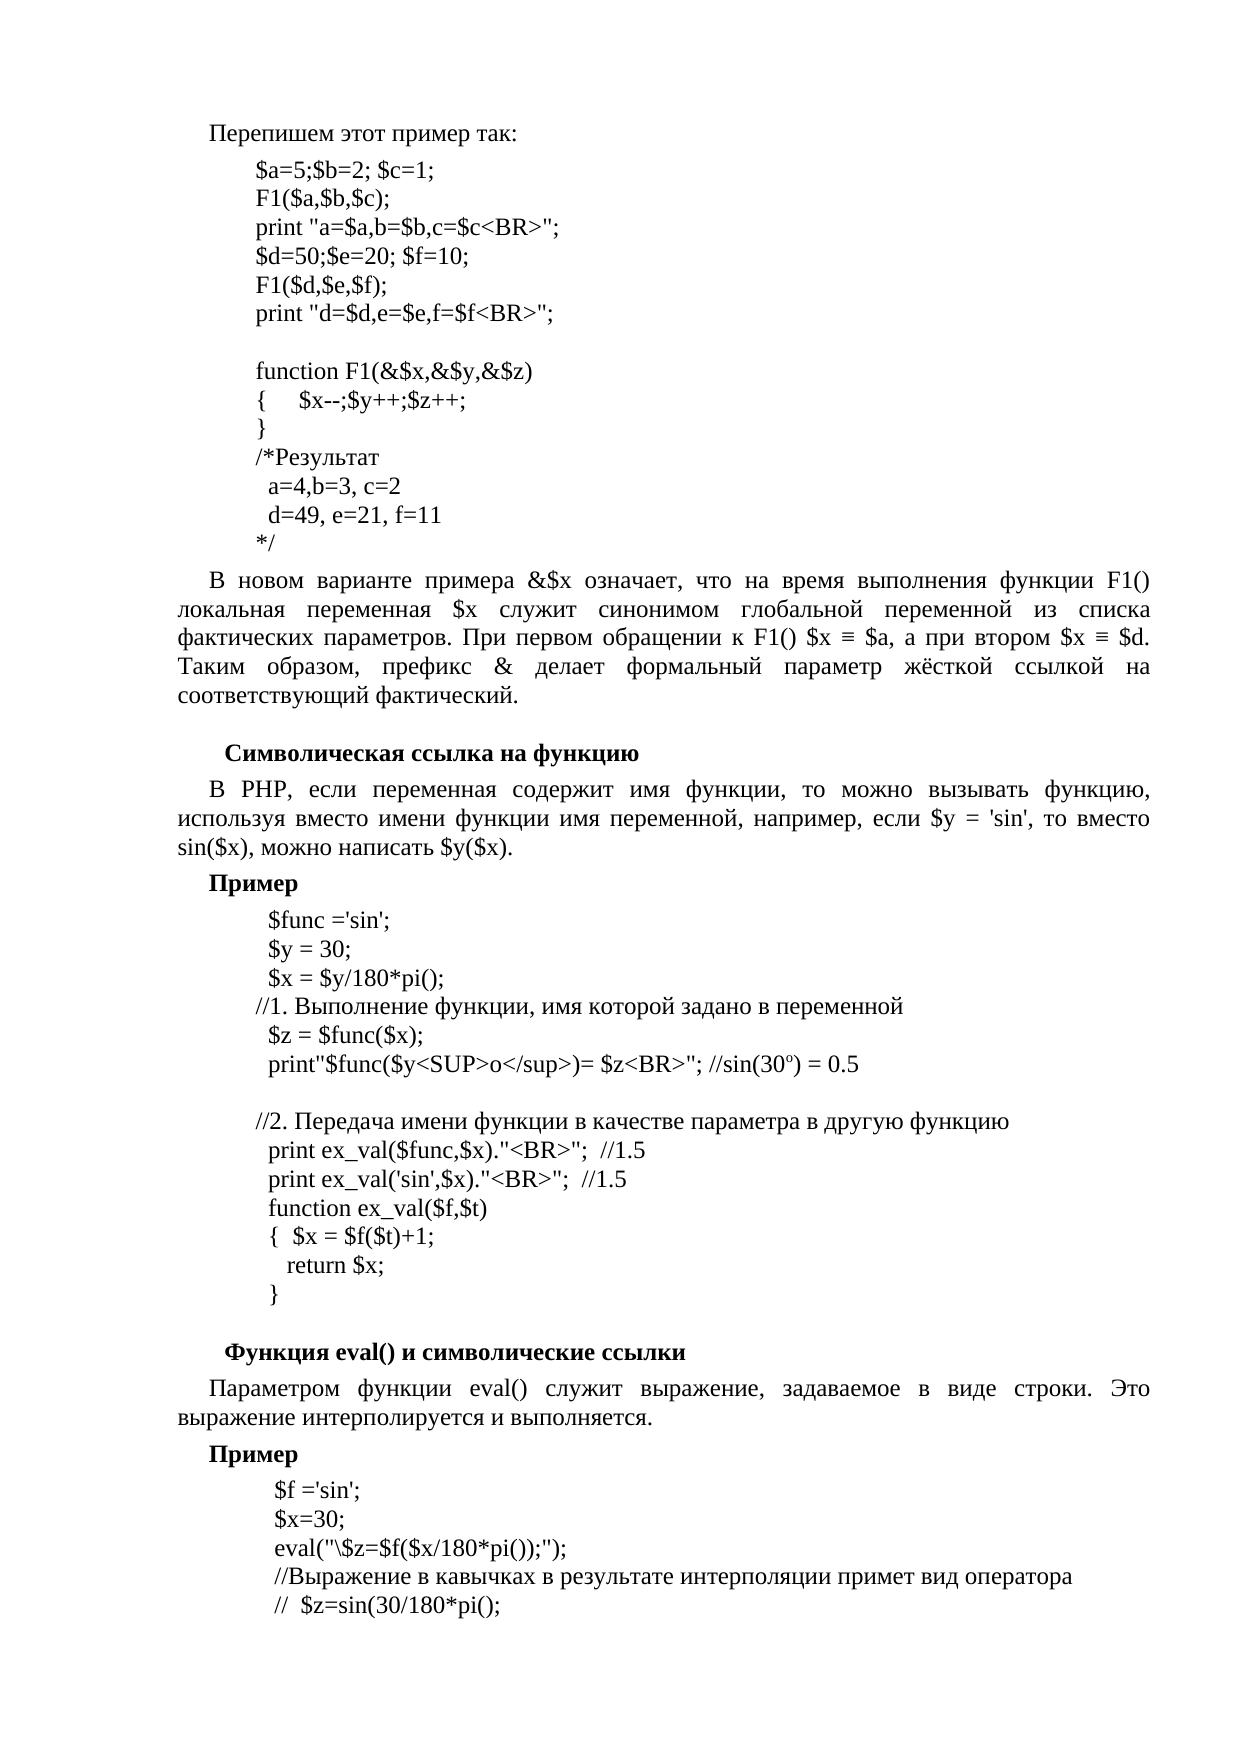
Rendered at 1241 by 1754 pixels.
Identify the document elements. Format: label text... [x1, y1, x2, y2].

text { $x = $f($t)+1; [255, 1221, 1152, 1250]
text F1($d,$e,$f); [255, 270, 1152, 298]
text $x = $y/180*pi(); [255, 963, 1152, 991]
text Перепишем этот пример так: [177, 118, 1152, 147]
text // $z=sin(30/180*pi(); [255, 1590, 1152, 1619]
text } [255, 1279, 1152, 1308]
text d=49, e=21, f=11 [255, 500, 1152, 528]
text return $x; [255, 1250, 1152, 1279]
text /*Результат [255, 442, 1152, 471]
text F1($a,$b,$c); [255, 183, 1152, 212]
text print "d=$d,e=$e,f=$f<BR>"; [255, 298, 1152, 327]
text $func ='sin'; [255, 905, 1152, 934]
text function F1(&$x,&$y,&$z) [255, 356, 1152, 385]
text $f ='sin'; [255, 1475, 1152, 1504]
text $x=30; [255, 1504, 1152, 1533]
text eval("\$z=$f($x/180*pi());"); [255, 1533, 1152, 1561]
text a=4,b=3, c=2 [255, 471, 1152, 500]
text //2. Передача имени функции в качестве параметра в другую функцию [255, 1106, 1152, 1135]
text //Выражение в кавычках в результате интерполяции примет вид оператора [255, 1561, 1152, 1590]
text print "a=$a,b=$b,c=$c<BR>"; [255, 212, 1152, 241]
text } [255, 413, 1152, 442]
text $a=5;$b=2; $c=1; [255, 155, 1152, 183]
text print ex_val('sin',$x)."<BR>"; //1.5 [255, 1164, 1152, 1193]
text function ex_val($f,$t) [255, 1193, 1152, 1221]
text { $x--;$y++;$z++; [255, 385, 1152, 413]
text $z = $func($x); [255, 1020, 1152, 1049]
text В PHP, если переменная содержит имя функции, то можно вызывать функцию, используя вместо имени функции имя переменной, например, если $y = 'sin', то вместо sin($x), можно написать $y($x). [177, 774, 1152, 861]
text Функция eval() и символические ссылки [177, 1337, 1152, 1366]
text print"$func($y<SUP>o</sup>)= $z<BR>"; //sin(30o) = 0.5 [255, 1049, 1152, 1078]
text В новом варианте примера &$x означает, что на время выполнения функции F1() локальная переменная $x служит синонимом глобальной переменной из списка фактических параметров. При первом обращении к F1() $x ≡ $a, а при втором $x ≡ $d. Таким образом, префикс & делает формальный параметр жёсткой ссылкой на соответствующий фактический. [177, 565, 1152, 709]
text Символическая ссылка на функцию [177, 738, 1152, 767]
text //1. Выполнение функции, имя которой задано в переменной [255, 991, 1152, 1020]
text Пример [177, 1439, 1152, 1467]
text $d=50;$e=20; $f=10; [255, 241, 1152, 270]
text */ [255, 528, 1152, 557]
text print ex_val($func,$x)."<BR>"; //1.5 [255, 1135, 1152, 1164]
text $y = 30; [255, 934, 1152, 963]
text Пример [177, 868, 1152, 897]
text Параметром функции eval() служит выражение, задаваемое в виде строки. Это выражение интерполируется и выполняется. [177, 1373, 1152, 1431]
